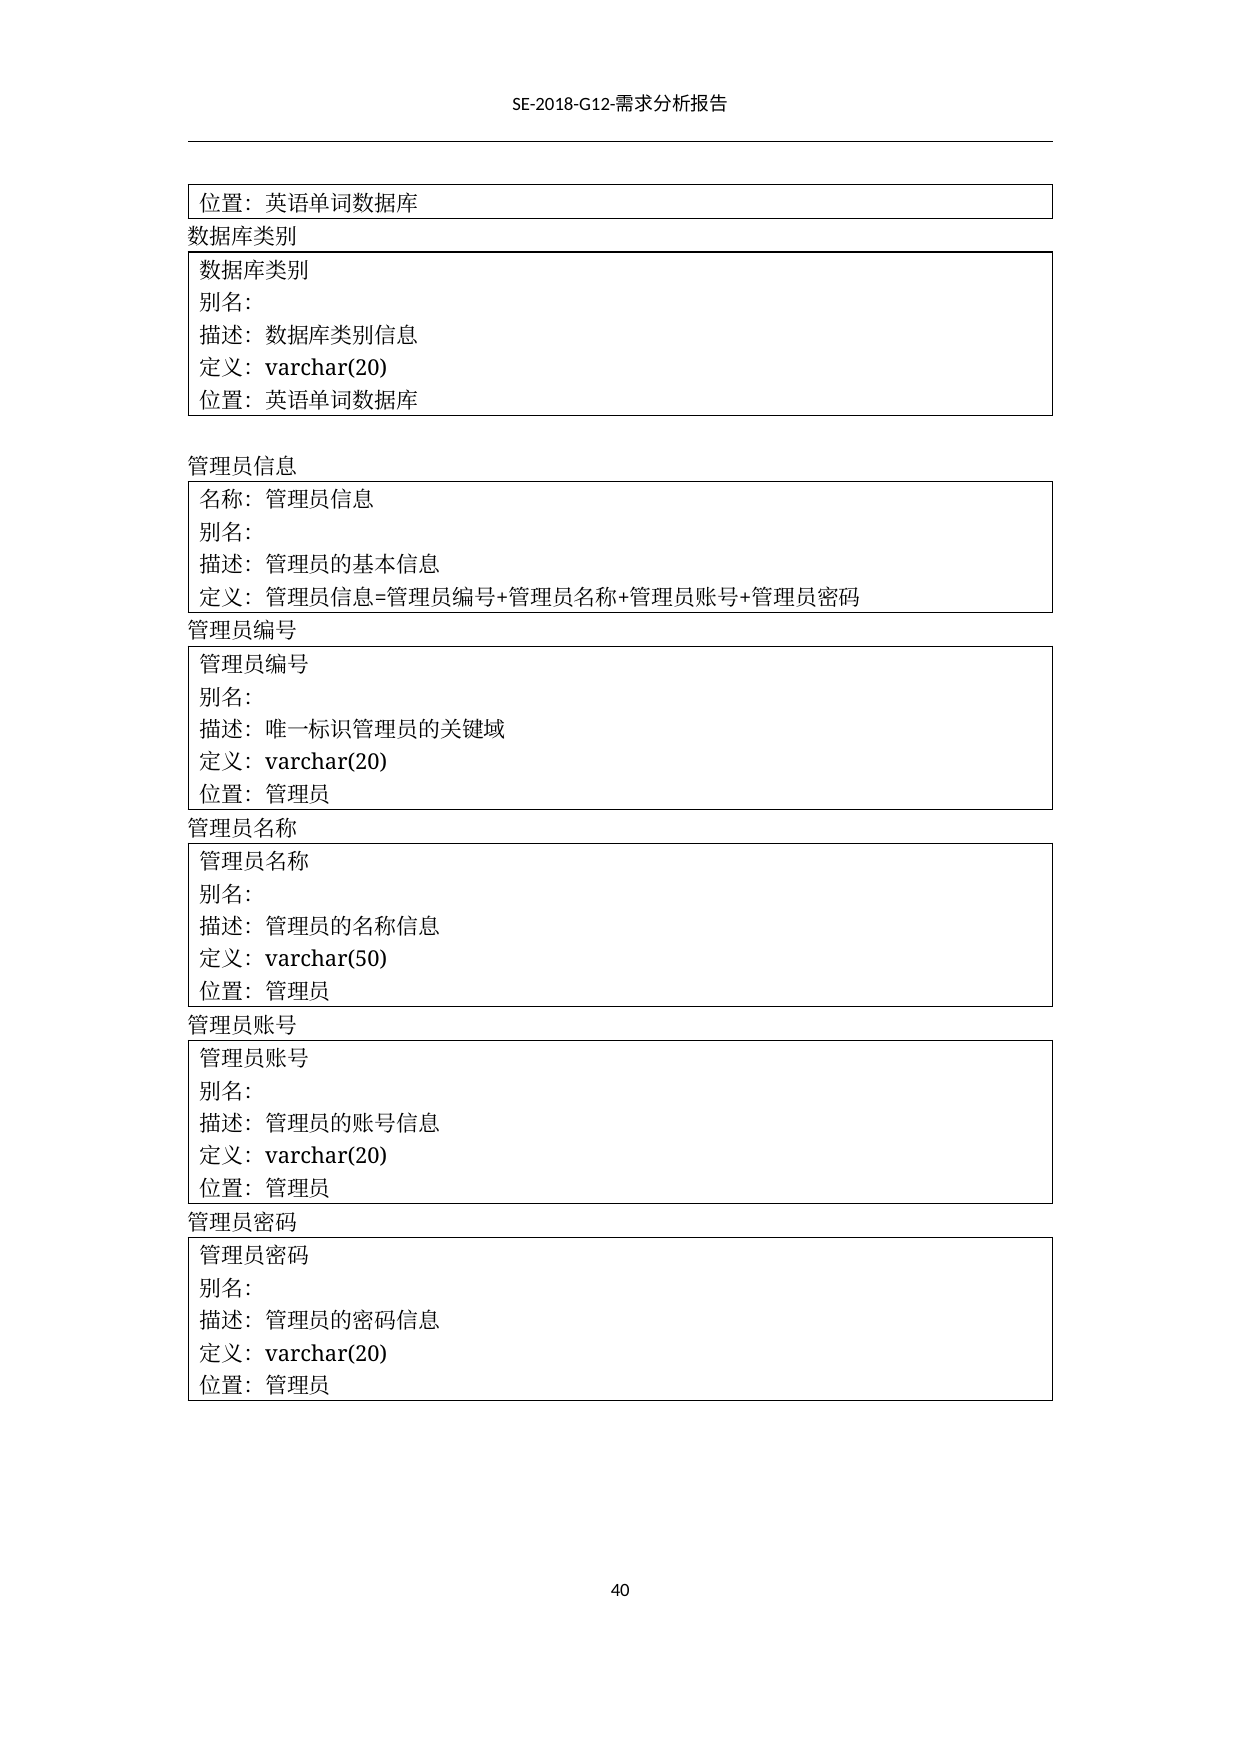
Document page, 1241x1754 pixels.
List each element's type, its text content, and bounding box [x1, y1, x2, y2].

table_header 数据库类别 别名： 描述：数据库类别信息 定义：varchar(20) 位置：英语单词数据库 [189, 253, 1052, 415]
text 管理员账号 [187, 1007, 1053, 1040]
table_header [189, 185, 1052, 218]
table_header 管理员编号 别名： 描述：唯一标识管理员的关键域 定义：varchar(20) 位置：管理员 [189, 647, 1052, 809]
table_header 管理员名称 别名： 描述：管理员的名称信息 定义：varchar(50) 位置：管理员 [189, 844, 1052, 1006]
text 管理员名称 [187, 810, 1053, 843]
text 数据库类别 [187, 219, 1053, 251]
table_header 名称：管理员信息 别名： 描述：管理员的基本信息 定义：管理员信息=管理员编号+管理员名称+管理员账号+管理员密码 [189, 482, 1052, 612]
text 管理员编号 [187, 613, 1053, 646]
table_header 管理员密码 别名： 描述：管理员的密码信息 定义：varchar(20) 位置：管理员 [189, 1238, 1052, 1400]
text 管理员密码 [187, 1204, 1053, 1237]
text 管理员信息 [187, 448, 1053, 481]
table_header 管理员账号 别名： 描述：管理员的账号信息 定义：varchar(20) 位置：管理员 [189, 1041, 1052, 1203]
